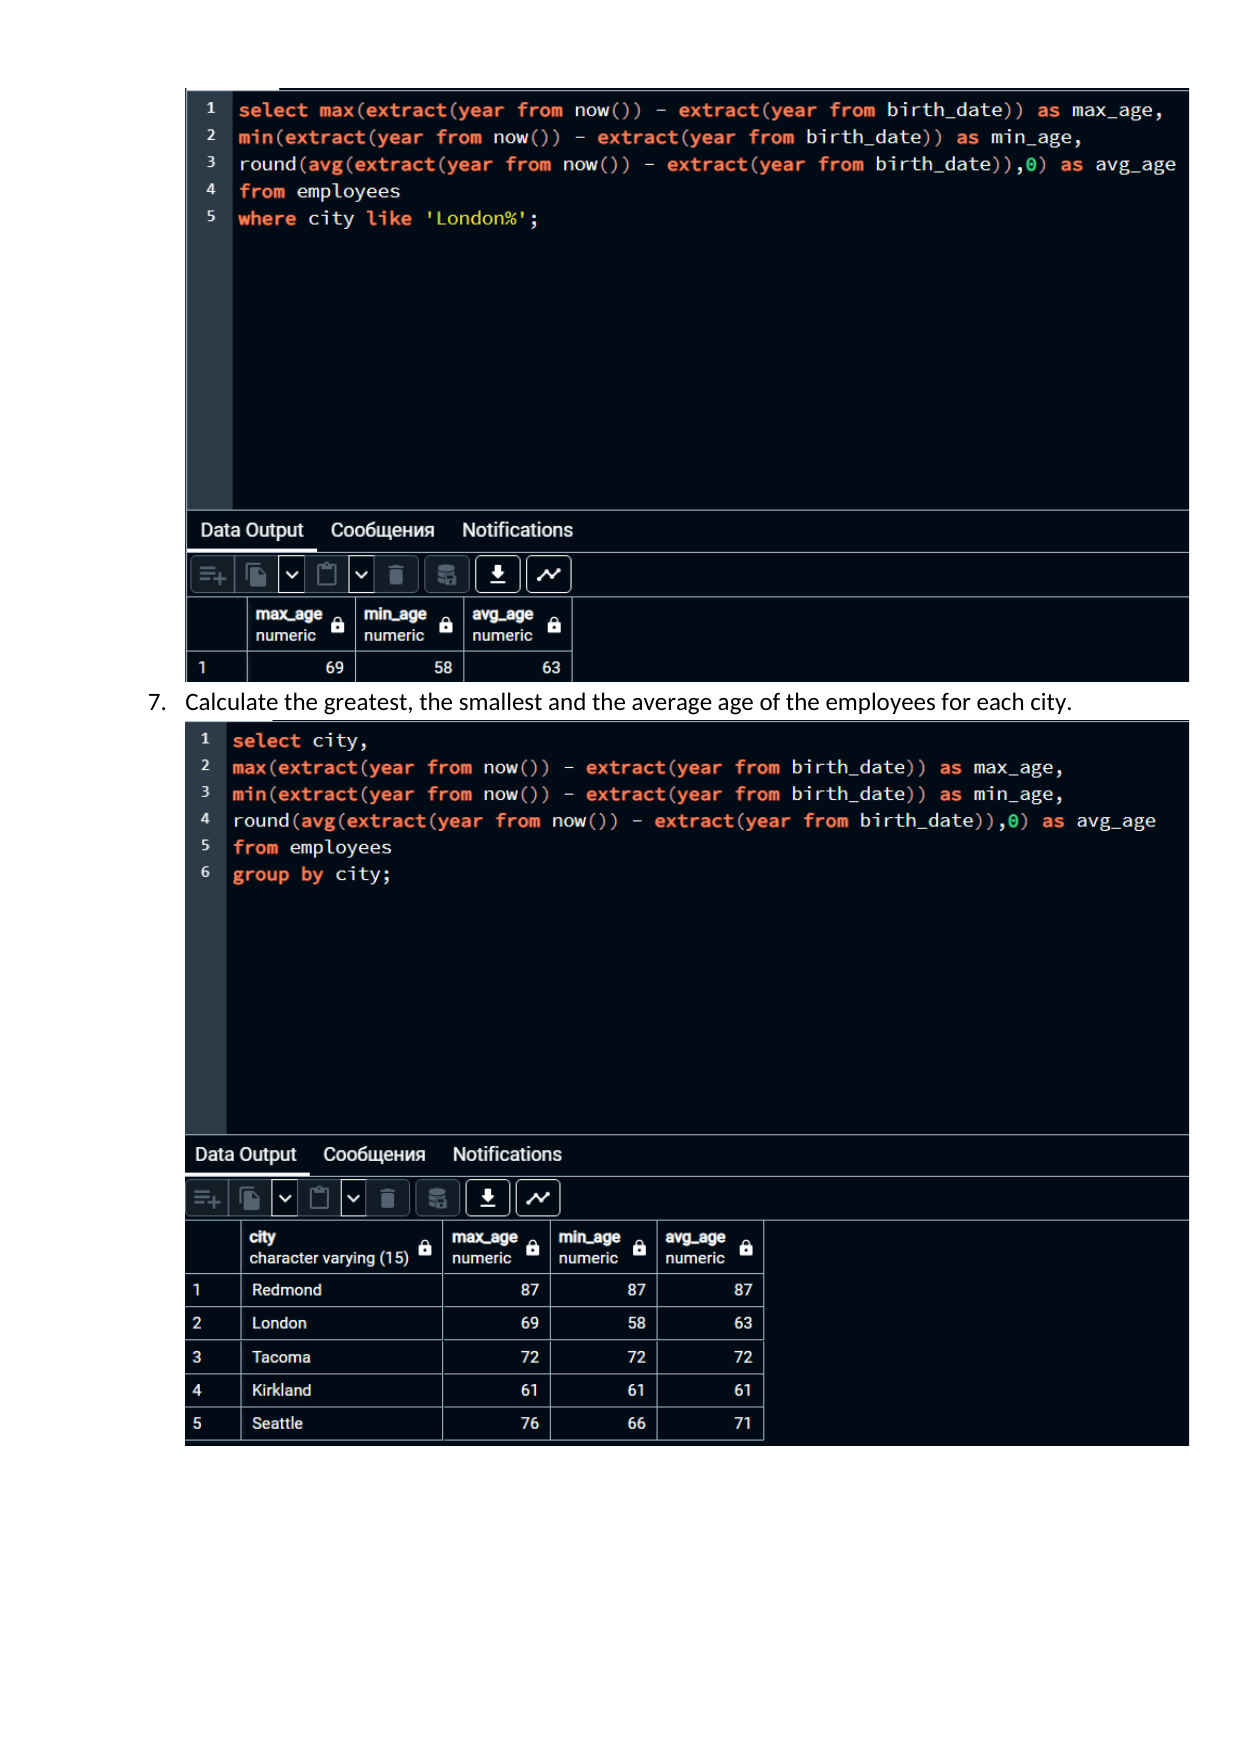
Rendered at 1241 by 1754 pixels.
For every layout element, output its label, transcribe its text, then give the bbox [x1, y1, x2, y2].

picture [185, 88, 1190, 682]
picture [185, 720, 1190, 1446]
list Calculate the greatest, the smallest and the average age of the employees for each city. [148, 686, 1152, 716]
